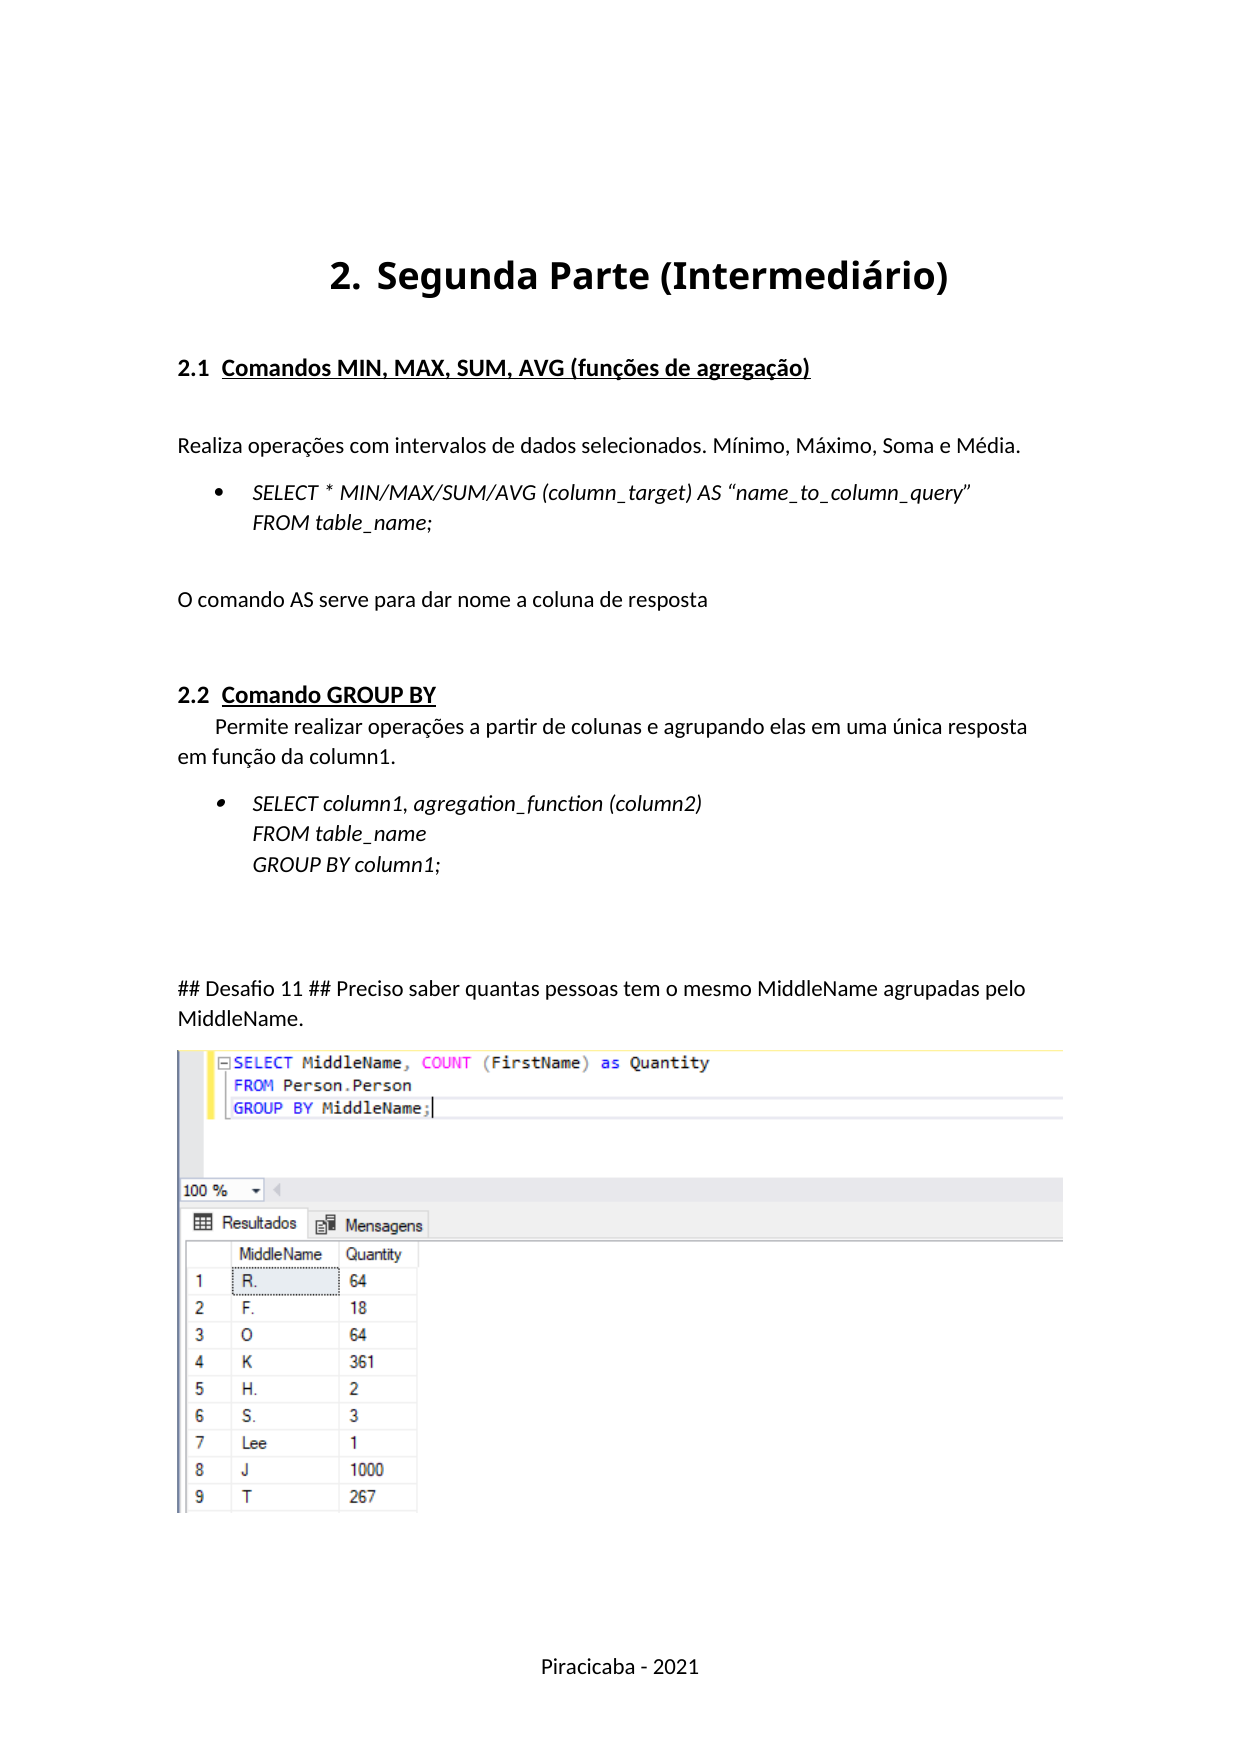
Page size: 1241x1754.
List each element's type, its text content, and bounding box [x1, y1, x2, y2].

subtitle Segunda Parte (Intermediário) [215, 250, 1063, 301]
text O comando AS serve para dar nome a coluna de resposta [177, 586, 1063, 614]
text Permite realizar operações a partir de colunas e agrupando elas em uma única resposta em função da column1. [177, 712, 1063, 771]
text ## Desafio 11 ## Preciso saber quantas pessoas tem o mesmo MiddleName agrupadas pelo MiddleName. [177, 974, 1063, 1032]
text Realiza operações com intervalos de dados selecionados. Mínimo, Máximo, Soma e Média. [177, 431, 1063, 459]
subtitle Comando GROUP BY [177, 679, 1063, 710]
list FROM table_name; [252, 508, 1063, 537]
list SELECT column1, agregation_function (column2) [215, 789, 1063, 817]
list FROM table_name [252, 819, 1063, 848]
subtitle Comandos MIN, MAX, SUM, AVG (funções de agregação) [177, 352, 1063, 382]
picture [177, 1050, 1063, 1513]
list SELECT * MIN/MAX/SUM/AVG (column_target) AS “name_to_column_query” [215, 478, 1063, 506]
list GROUP BY column1; [252, 850, 1063, 878]
